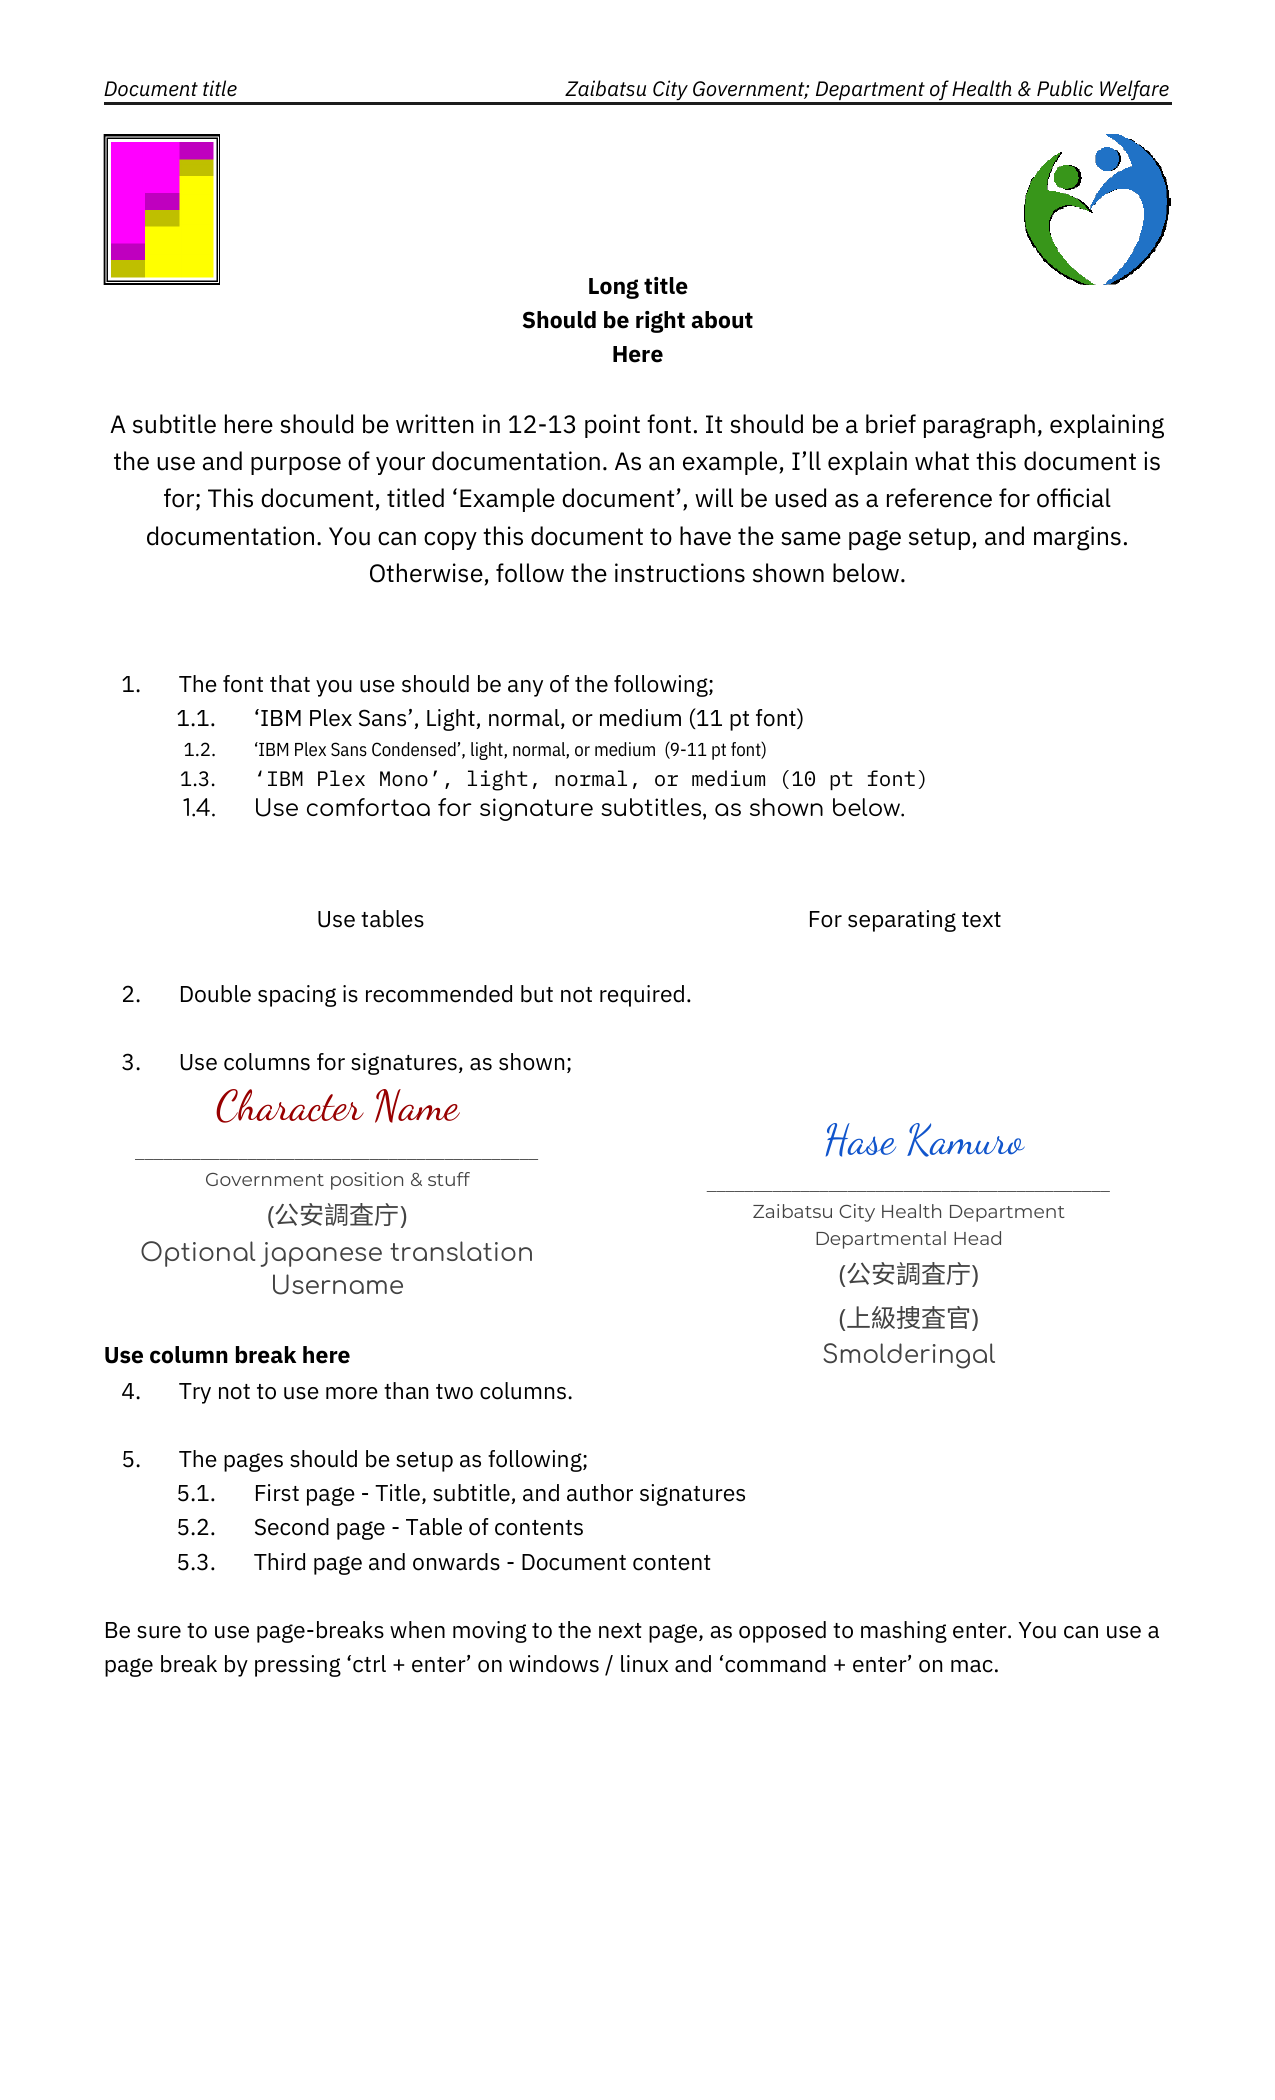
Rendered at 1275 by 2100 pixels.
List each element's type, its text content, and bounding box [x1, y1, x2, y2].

text (上級捜査官) [646, 1298, 1172, 1334]
text Use column break here [103, 1340, 600, 1370]
list Use comfortaa for signature subtitles, as shown below. [216, 796, 1172, 822]
text Here [103, 339, 1172, 369]
table_header For separating text [638, 894, 1172, 944]
text Long title [103, 271, 1172, 301]
text Zaibatsu City Health Department [646, 1200, 1172, 1223]
list The font that you use should be any of the following; [141, 669, 1172, 698]
text Optional japanese translation [74, 1239, 600, 1267]
list ‘IBM Plex Mono’, light, normal, or medium (10 pt font) [216, 765, 1172, 792]
text A subtitle here should be written in 12-13 point font. It should be a brief paragraph, explaining the use and purpose of your documentation. As an example, I’ll explain what this document is for; This document, titled ‘Example document’, will be used as a reference for official documentation. You can copy this document to have the same page setup, and margins. Otherwise, follow the instructions shown below. [103, 408, 1172, 589]
text Smolderingal [646, 1342, 1172, 1369]
picture [1020, 134, 1172, 285]
list Double spacing is recommended but not required. [141, 979, 1172, 1008]
list Second page - Table of contents [216, 1512, 1172, 1542]
table_header Use tables [104, 894, 637, 944]
text Departmental Head [646, 1227, 1172, 1250]
text ___________________________________________ [74, 1141, 600, 1164]
list Use columns for signatures, as shown; [141, 1047, 1172, 1077]
list The pages should be setup as following; [141, 1444, 1172, 1474]
text Hase Kamuro [675, 1115, 1172, 1165]
text (公安調査庁) [646, 1255, 1172, 1291]
list First page - Title, subtitle, and author signatures [216, 1478, 1172, 1508]
text Be sure to use page-breaks when moving to the next page, as opposed to mashing enter. You can use a page break by pressing ‘ctrl + enter’ on windows / linux and ‘command + enter’ on mac. [103, 1615, 1172, 1679]
list ‘IBM Plex Sans Condensed’, light, normal, or medium (9-11 pt font) [216, 737, 1172, 761]
text ___________________________________________ [646, 1173, 1172, 1196]
list ‘IBM Plex Sans’, Light, normal, or medium (11 pt font) [216, 703, 1172, 733]
list Try not to use more than two columns. [141, 1376, 1172, 1405]
picture [103, 134, 220, 285]
text Government position & stuff [74, 1168, 600, 1191]
text Character Name [74, 1081, 600, 1131]
text (公安調査庁) [74, 1196, 600, 1232]
text Username [74, 1273, 600, 1301]
text Should be right about [103, 305, 1172, 335]
list Third page and onwards - Document content [216, 1546, 1172, 1576]
